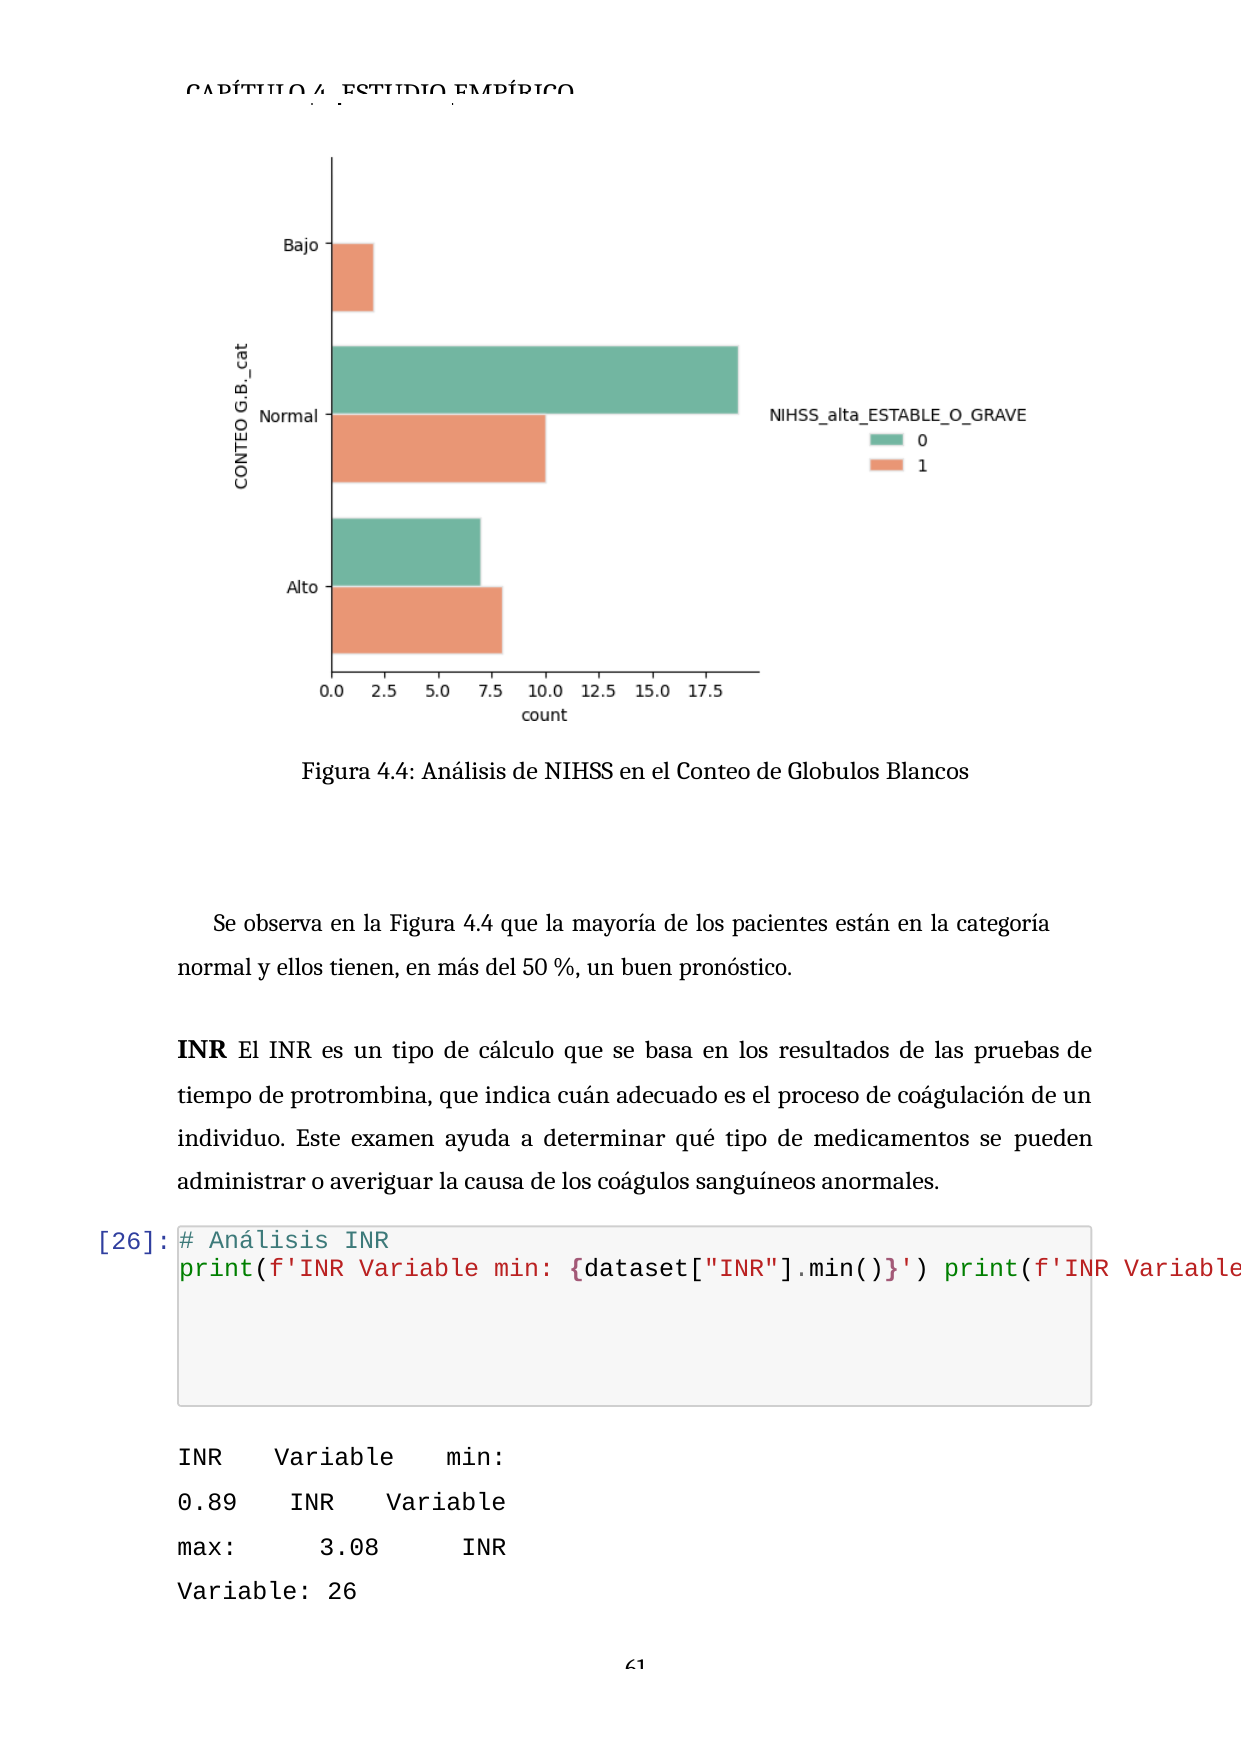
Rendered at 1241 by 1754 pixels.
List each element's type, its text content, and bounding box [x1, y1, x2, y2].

text INR Variable min: 0.89 INR Variable max: 3.08 INR Variable: 26 [177, 1445, 506, 1607]
text [26]: [96, 1229, 1240, 1257]
text Figura 4.4: Análisis de NIHSS en el Conteo de Globulos Blancos [202, 757, 1068, 785]
picture [235, 156, 1027, 721]
text INR El INR es un tipo de cálculo que se basa en los resultados de las pruebas de tiempo de protrombina, que indica cuán adecuado es el proceso de coágulación de un individuo. Este examen ayuda a determinar qué tipo de medicamentos se pueden administrar o averiguar la causa de los coágulos sanguíneos anormales. [177, 1032, 1093, 1196]
text Se observa en la Figura 4.4 que la mayoría de los pacientes están en la categoría normal y ellos tienen, en más del 50 %, un buen pronóstico. [177, 909, 1093, 982]
